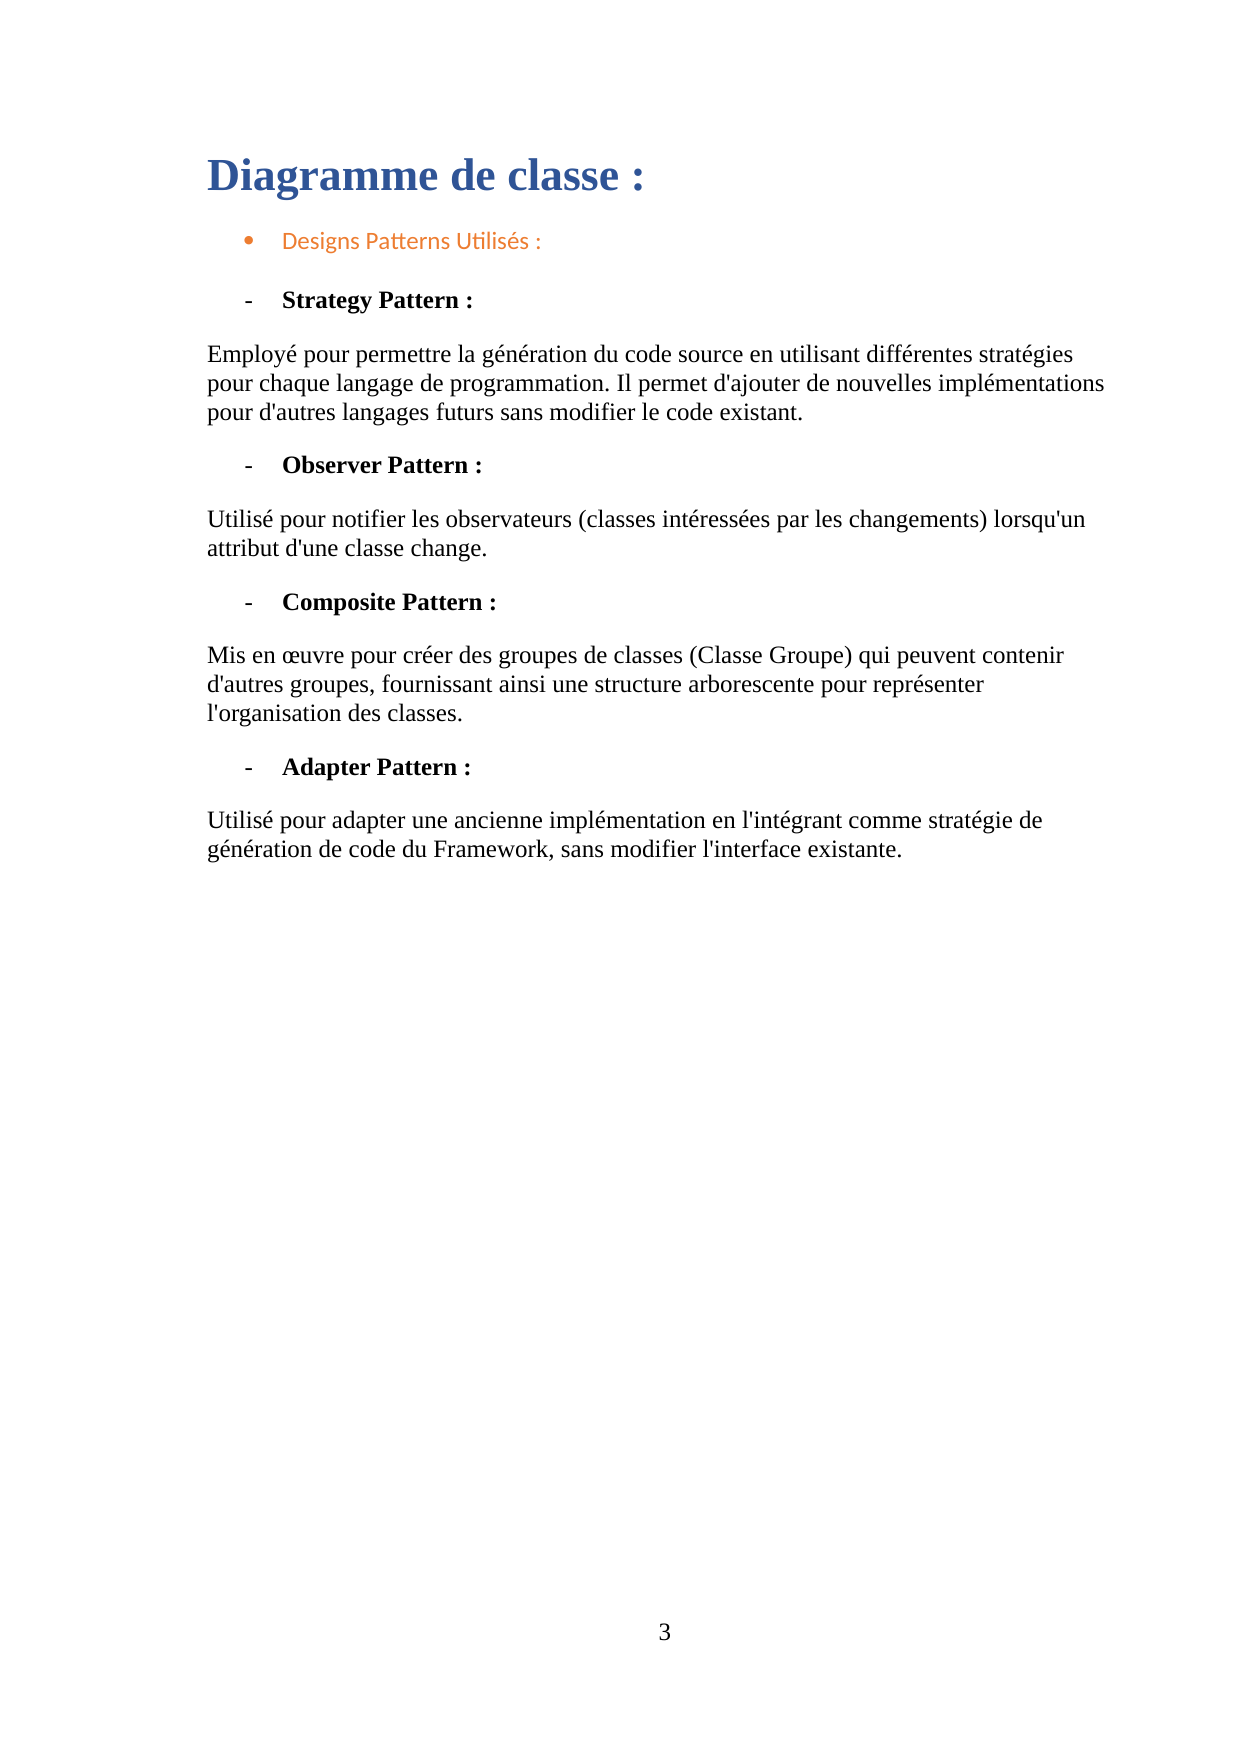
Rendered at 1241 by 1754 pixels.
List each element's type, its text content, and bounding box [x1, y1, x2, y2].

list Designs Patterns Utilisés : [244, 225, 1122, 256]
subtitle Mis en œuvre pour créer des groupes de classes (Classe Groupe) qui peuvent contenir d'autres groupes, fournissant ainsi une structure arborescente pour représenter l'organisation des classes. [207, 640, 1122, 727]
subtitle Observer Pattern : [244, 450, 1122, 479]
subtitle Utilisé pour adapter une ancienne implémentation en l'intégrant comme stratégie de génération de code du Framework, sans modifier l'interface existante. [207, 805, 1122, 863]
subtitle Utilisé pour notifier les observateurs (classes intéressées par les changements) lorsqu'un attribut d'une classe change. [207, 504, 1122, 562]
subtitle Strategy Pattern : [244, 285, 1122, 314]
subtitle Composite Pattern : [244, 587, 1122, 615]
subtitle Adapter Pattern : [244, 752, 1122, 780]
subtitle Diagramme de classe : [207, 148, 1122, 200]
subtitle Employé pour permettre la génération du code source en utilisant différentes stratégies pour chaque langage de programmation. Il permet d'ajouter de nouvelles implémentations pour d'autres langages futurs sans modifier le code existant. [207, 339, 1122, 425]
